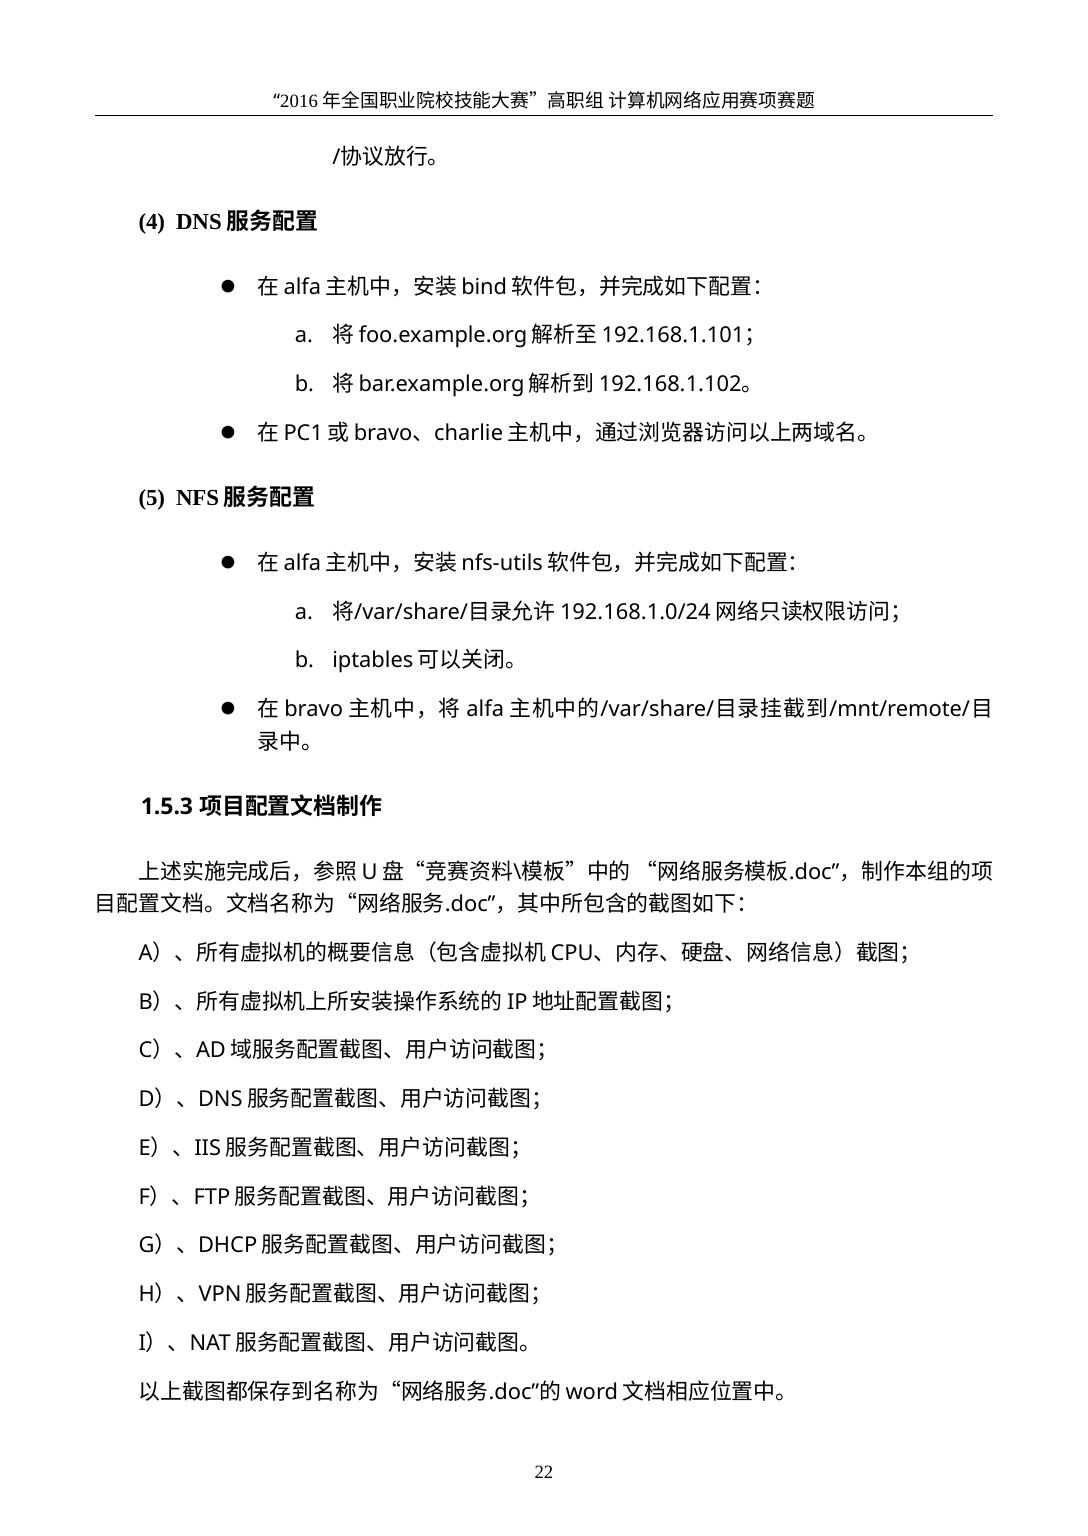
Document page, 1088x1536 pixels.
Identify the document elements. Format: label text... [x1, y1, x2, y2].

text I）、NAT服务配置截图、用户访问截图。 [94, 1324, 993, 1357]
list DNS服务配置 [138, 187, 993, 252]
text A）、所有虚拟机的概要信息（包含虚拟机CPU、内存、硬盘、网络信息）截图； [94, 934, 993, 967]
text 上述实施完成后，参照U盘“竞赛资料\模板”中的 “网络服务模板.doc”，制作本组的项目配置文档。文档名称为“网络服务.doc”，其中所包含的截图如下： [94, 853, 993, 918]
list 将foo.example.org解析至192.168.1.101； [294, 317, 993, 349]
text G）、DHCP服务配置截图、用户访问截图； [94, 1227, 993, 1259]
text D）、DNS服务配置截图、用户访问截图； [94, 1081, 993, 1113]
list NFS服务配置 [138, 463, 993, 528]
text E）、IIS服务配置截图、用户访问截图； [94, 1129, 993, 1162]
text 以上截图都保存到名称为“网络服务.doc”的word文档相应位置中。 [94, 1373, 993, 1406]
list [294, 138, 993, 171]
text H）、VPN服务配置截图、用户访问截图； [94, 1276, 993, 1308]
list iptables可以关闭。 [294, 642, 993, 674]
list 将/var/share/目录允许192.168.1.0/24网络只读权限访问； [294, 593, 993, 626]
list 在alfa主机中，安装bind软件包，并完成如下配置： [219, 268, 993, 301]
text F）、FTP服务配置截图、用户访问截图； [94, 1178, 993, 1211]
text B）、所有虚拟机上所安装操作系统的IP地址配置截图； [94, 983, 993, 1016]
list 在PC1或bravo、charlie主机中，通过浏览器访问以上两域名。 [219, 414, 993, 447]
list 在bravo主机中，将alfa主机中的/var/share/目录挂截到/mnt/remote/目录中。 [219, 691, 993, 756]
list 将bar.example.org解析到192.168.1.102。 [294, 366, 993, 398]
text C）、AD域服务配置截图、用户访问截图； [94, 1032, 993, 1064]
text 1.5.3 项目配置文档制作 [94, 772, 993, 837]
list 在alfa主机中，安装nfs-utils软件包，并完成如下配置： [219, 544, 993, 577]
